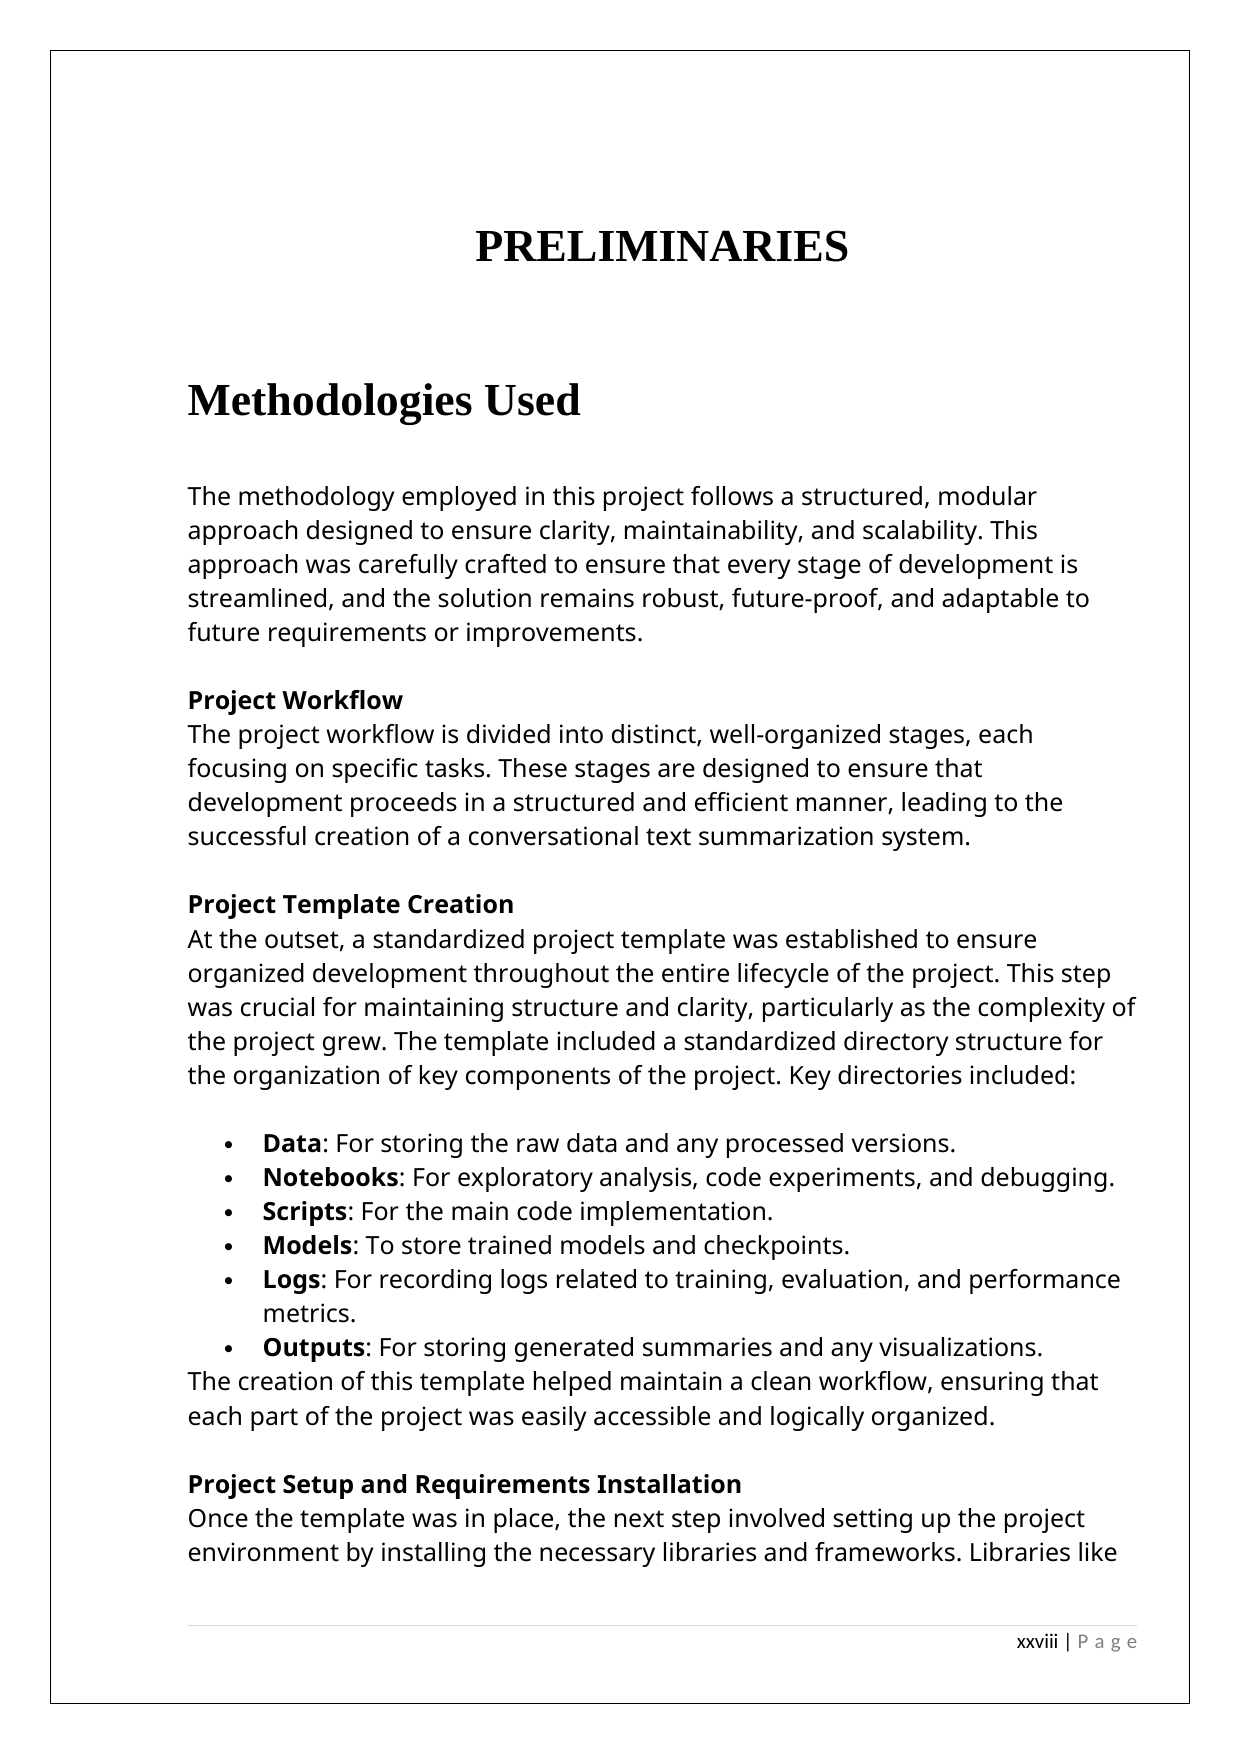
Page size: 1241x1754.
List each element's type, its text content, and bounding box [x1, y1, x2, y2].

text PRELIMINARIES [187, 218, 1137, 271]
list Logs: For recording logs related to training, evaluation, and performance metrics. [225, 1262, 1137, 1330]
list Outputs: For storing generated summaries and any visualizations. [225, 1330, 1137, 1364]
text Project Workflow [187, 683, 1137, 717]
list Notebooks: For exploratory analysis, code experiments, and debugging. [225, 1160, 1137, 1194]
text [187, 1500, 1137, 1568]
list Scripts: For the main code implementation. [225, 1194, 1137, 1228]
text Project Template Creation [187, 887, 1137, 921]
list Data: For storing the raw data and any processed versions. [225, 1126, 1137, 1160]
text At the outset, a standardized project template was established to ensure organized development throughout the entire lifecycle of the project. This step was crucial for maintaining structure and clarity, particularly as the complexity of the project grew. The template included a standardized directory structure for the organization of key components of the project. Key directories included: [187, 921, 1137, 1092]
text Project Setup and Requirements Installation [187, 1466, 1137, 1500]
list Models: To store trained models and checkpoints. [225, 1228, 1137, 1262]
text The methodology employed in this project follows a structured, modular approach designed to ensure clarity, maintainability, and scalability. This approach was carefully crafted to ensure that every stage of development is streamlined, and the solution remains robust, future-proof, and adaptable to future requirements or improvements. [187, 478, 1137, 649]
text Methodologies Used [187, 373, 1137, 426]
text The project workflow is divided into distinct, well-organized stages, each focusing on specific tasks. These stages are designed to ensure that development proceeds in a structured and efficient manner, leading to the successful creation of a conversational text summarization system. [187, 717, 1137, 853]
text The creation of this template helped maintain a clean workflow, ensuring that each part of the project was easily accessible and logically organized. [187, 1364, 1137, 1432]
